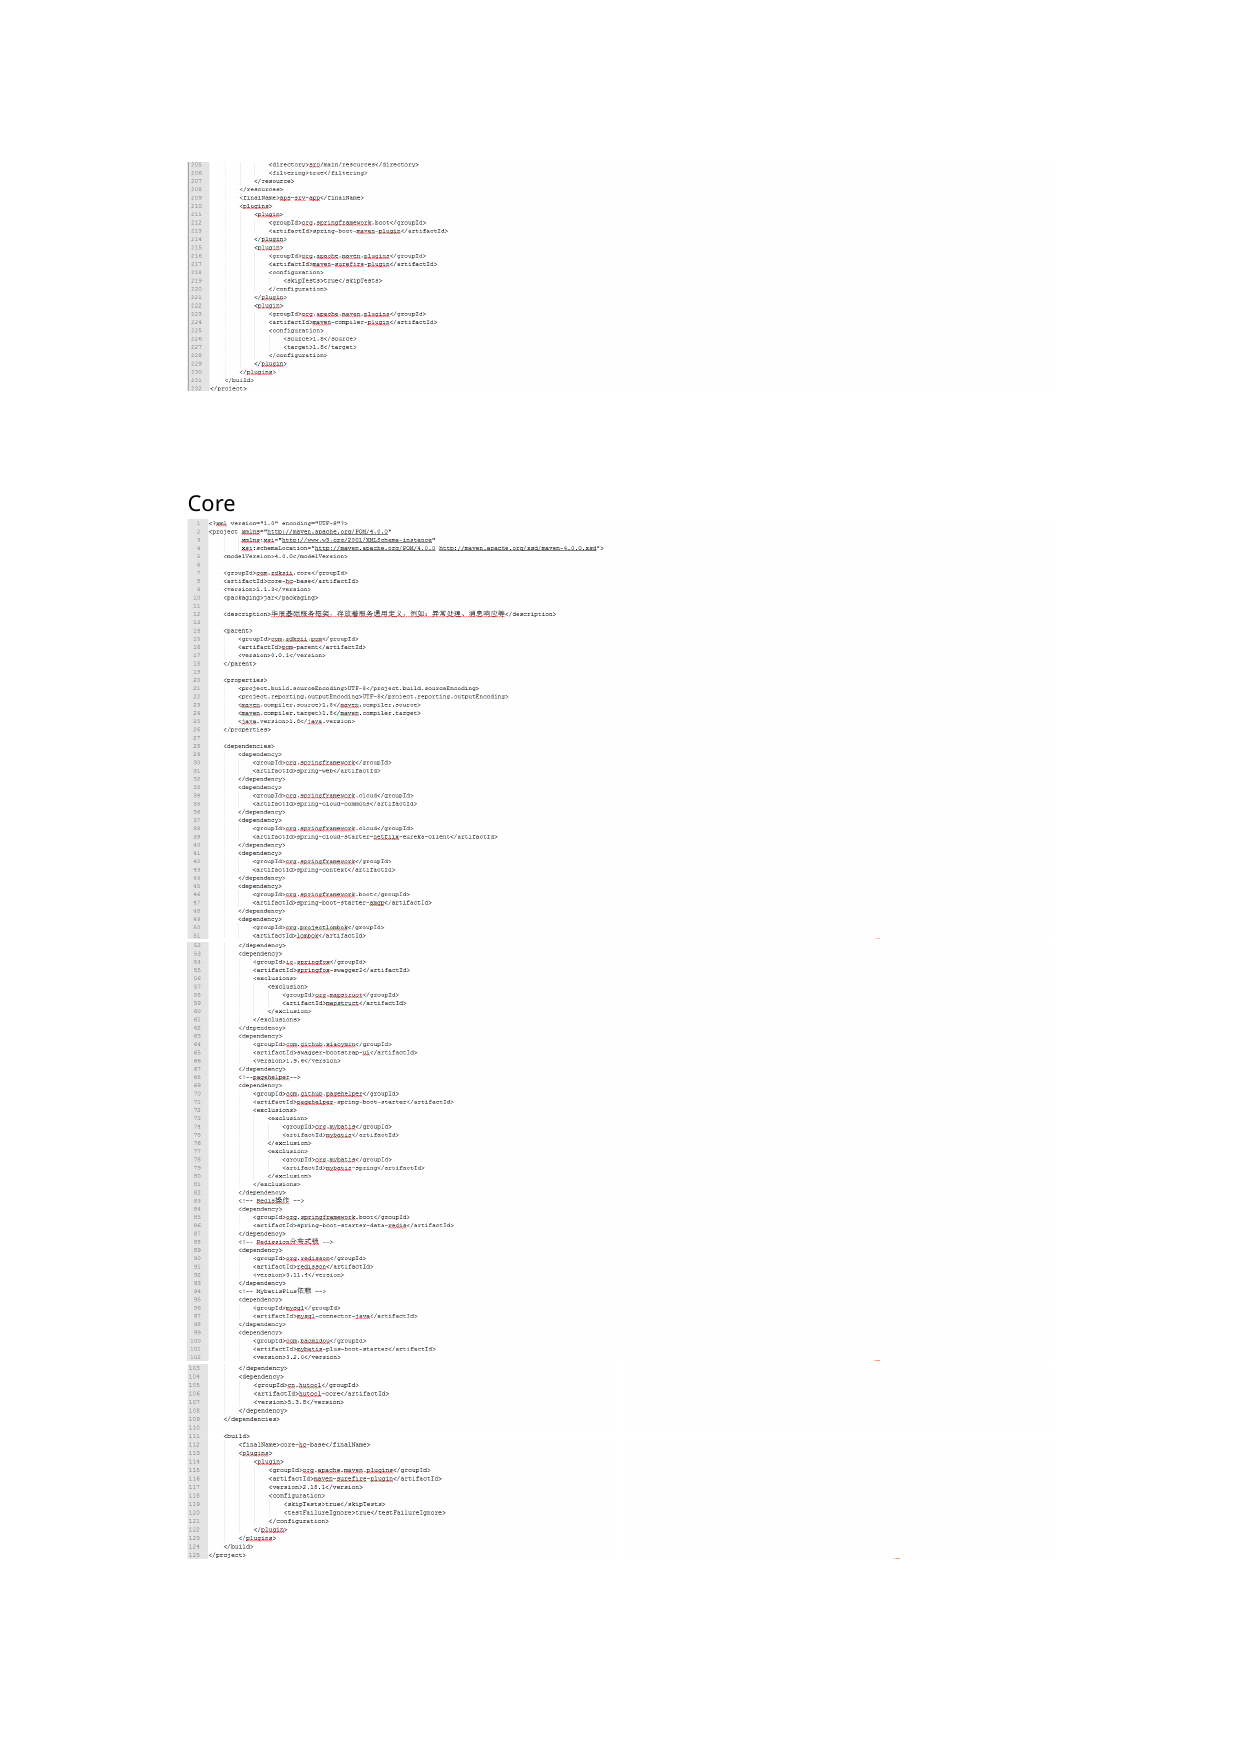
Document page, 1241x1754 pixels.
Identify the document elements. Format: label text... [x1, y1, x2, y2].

picture [187, 1364, 1053, 1559]
picture [187, 942, 1053, 1361]
picture [187, 162, 1053, 391]
text Core [187, 487, 1053, 519]
picture [187, 519, 1053, 939]
